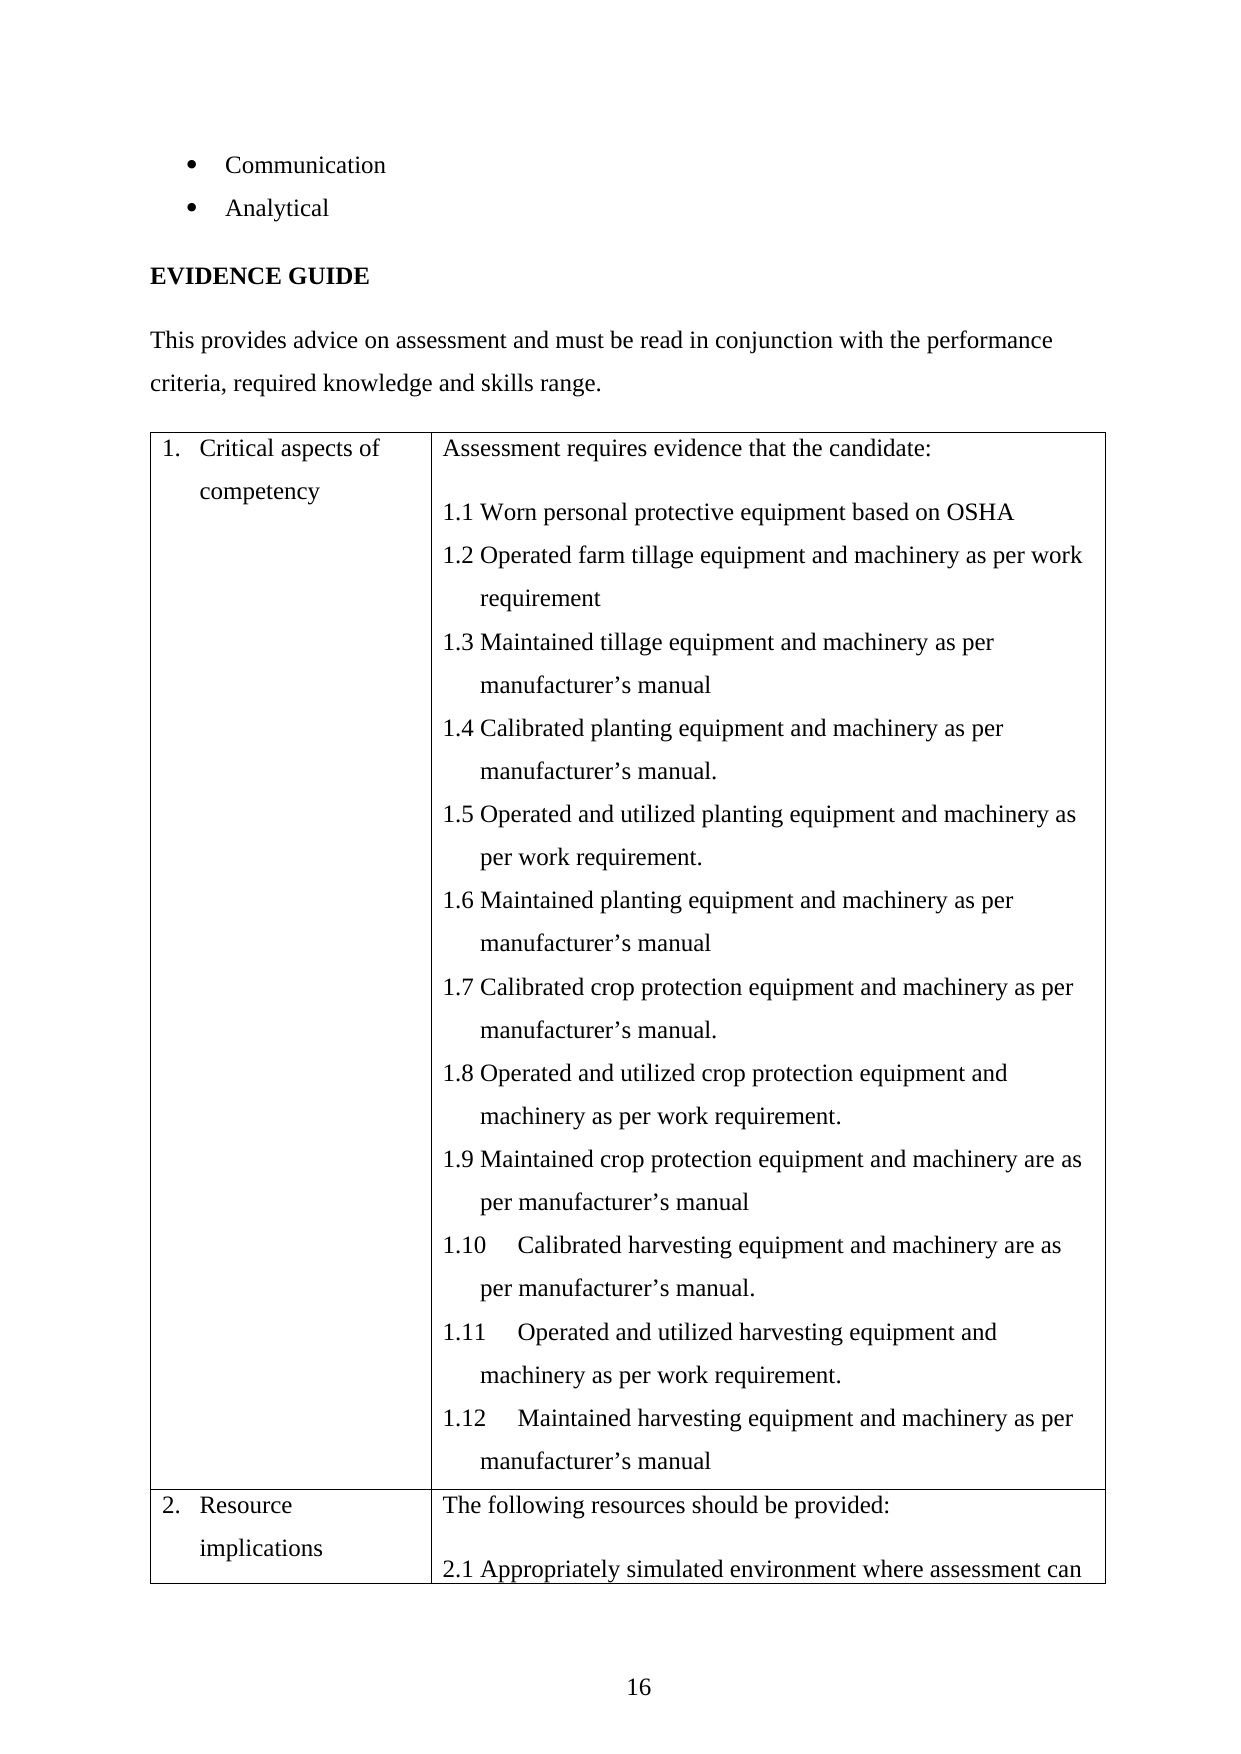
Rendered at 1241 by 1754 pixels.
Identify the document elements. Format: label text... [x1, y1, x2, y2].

list Communication [187, 150, 1090, 179]
text EVIDENCE GUIDE [150, 261, 1090, 290]
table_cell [432, 1490, 1105, 1583]
text This provides advice on assessment and must be read in conjunction with the performance criteria, required knowledge and skills range. [150, 325, 1090, 397]
table_header Assessment requires evidence that the candidate: Worn personal protective equipment based on OSHA Operated farm tillage equipment and machinery as per work requirement Maintained tillage equipment and machinery as per manufacturer’s manual Calibrated planting equipment and machinery as per manufacturer’s manual. Operated and utilized planting equipment and machinery as per work requirement. Maintained planting equipment and machinery as per manufacturer’s manual Calibrated crop protection equipment and machinery as per manufacturer’s manual. Operated and utilized crop protection equipment and machinery as per work requirement. Maintained crop protection equipment and machinery are as per manufacturer’s manual Calibrated harvesting equipment and machinery are as per manufacturer’s manual. Operated and utilized harvesting equipment and machinery as per work requirement. Maintained harvesting equipment and machinery as per manufacturer’s manual [432, 433, 1105, 1489]
list Analytical [187, 193, 1090, 222]
table_header Critical aspects of competency [151, 433, 431, 1489]
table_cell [151, 1490, 431, 1583]
